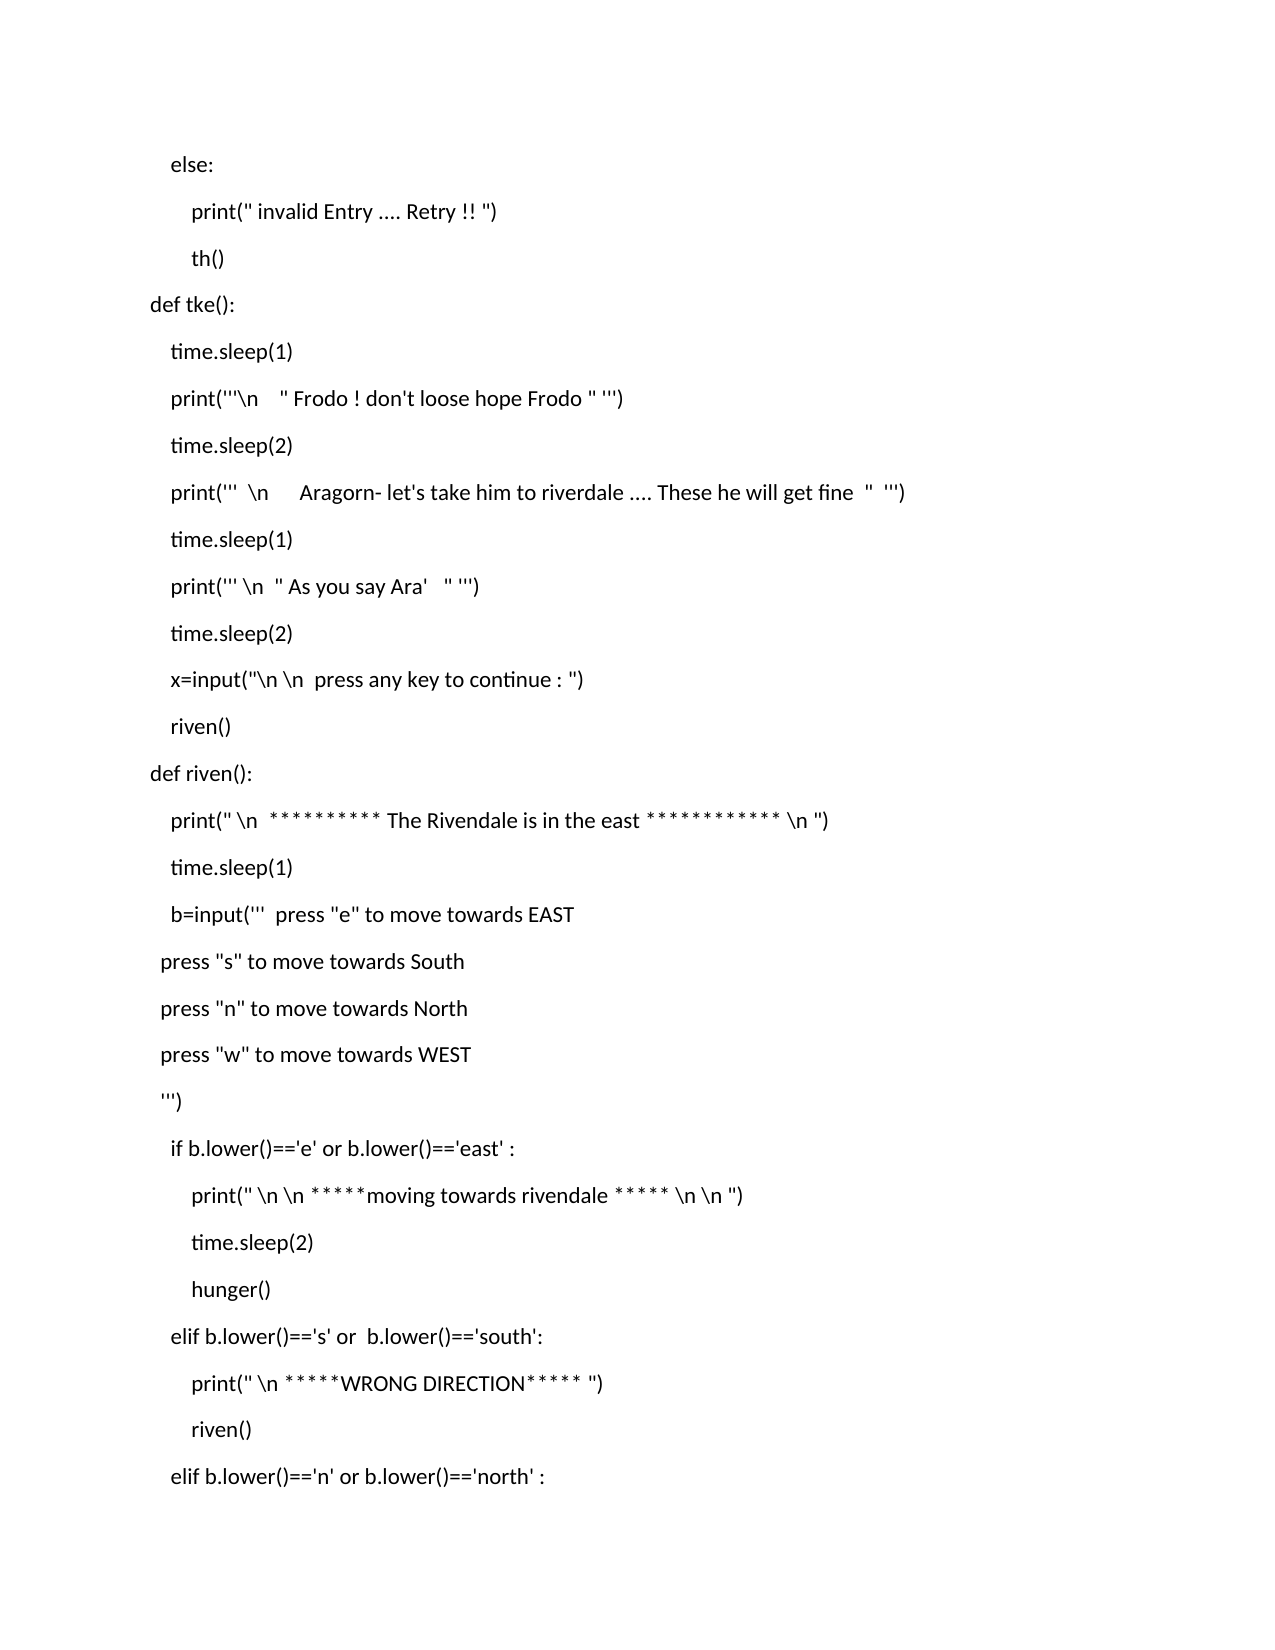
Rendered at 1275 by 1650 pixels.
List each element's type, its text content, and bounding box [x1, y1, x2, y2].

text if b.lower()=='e' or b.lower()=='east' : [150, 1134, 1125, 1162]
text print(" \n \n *****moving towards rivendale ***** \n \n ") [150, 1181, 1125, 1209]
text print(" \n ********** The Rivendale is in the east ************ \n ") [150, 806, 1125, 834]
text elif b.lower()=='s' or b.lower()=='south': [150, 1322, 1125, 1350]
text ''') [150, 1087, 1125, 1116]
text press "w" to move towards WEST [150, 1041, 1125, 1069]
text time.sleep(2) [150, 619, 1125, 647]
text th() [150, 244, 1125, 272]
text def tke(): [150, 291, 1125, 319]
text press "n" to move towards North [150, 994, 1125, 1022]
text print(" \n *****WRONG DIRECTION***** ") [150, 1369, 1125, 1397]
text elif b.lower()=='n' or b.lower()=='north' : [150, 1462, 1125, 1491]
text print(''' \n Aragorn- let's take him to riverdale .... These he will get fine " ''') [150, 478, 1125, 506]
text def riven(): [150, 759, 1125, 787]
text time.sleep(1) [150, 853, 1125, 881]
text print(''' \n " As you say Ara' " ''') [150, 572, 1125, 600]
text press "s" to move towards South [150, 947, 1125, 975]
text time.sleep(2) [150, 1228, 1125, 1256]
text print('''\n " Frodo ! don't loose hope Frodo " ''') [150, 384, 1125, 412]
text time.sleep(1) [150, 525, 1125, 553]
text b=input(''' press "e" to move towards EAST [150, 900, 1125, 928]
text hunger() [150, 1275, 1125, 1303]
text riven() [150, 712, 1125, 741]
text print(" invalid Entry .... Retry !! ") [150, 197, 1125, 225]
text riven() [150, 1416, 1125, 1444]
text else: [150, 150, 1125, 178]
text time.sleep(1) [150, 337, 1125, 366]
text time.sleep(2) [150, 431, 1125, 459]
text x=input("\n \n press any key to continue : ") [150, 666, 1125, 694]
